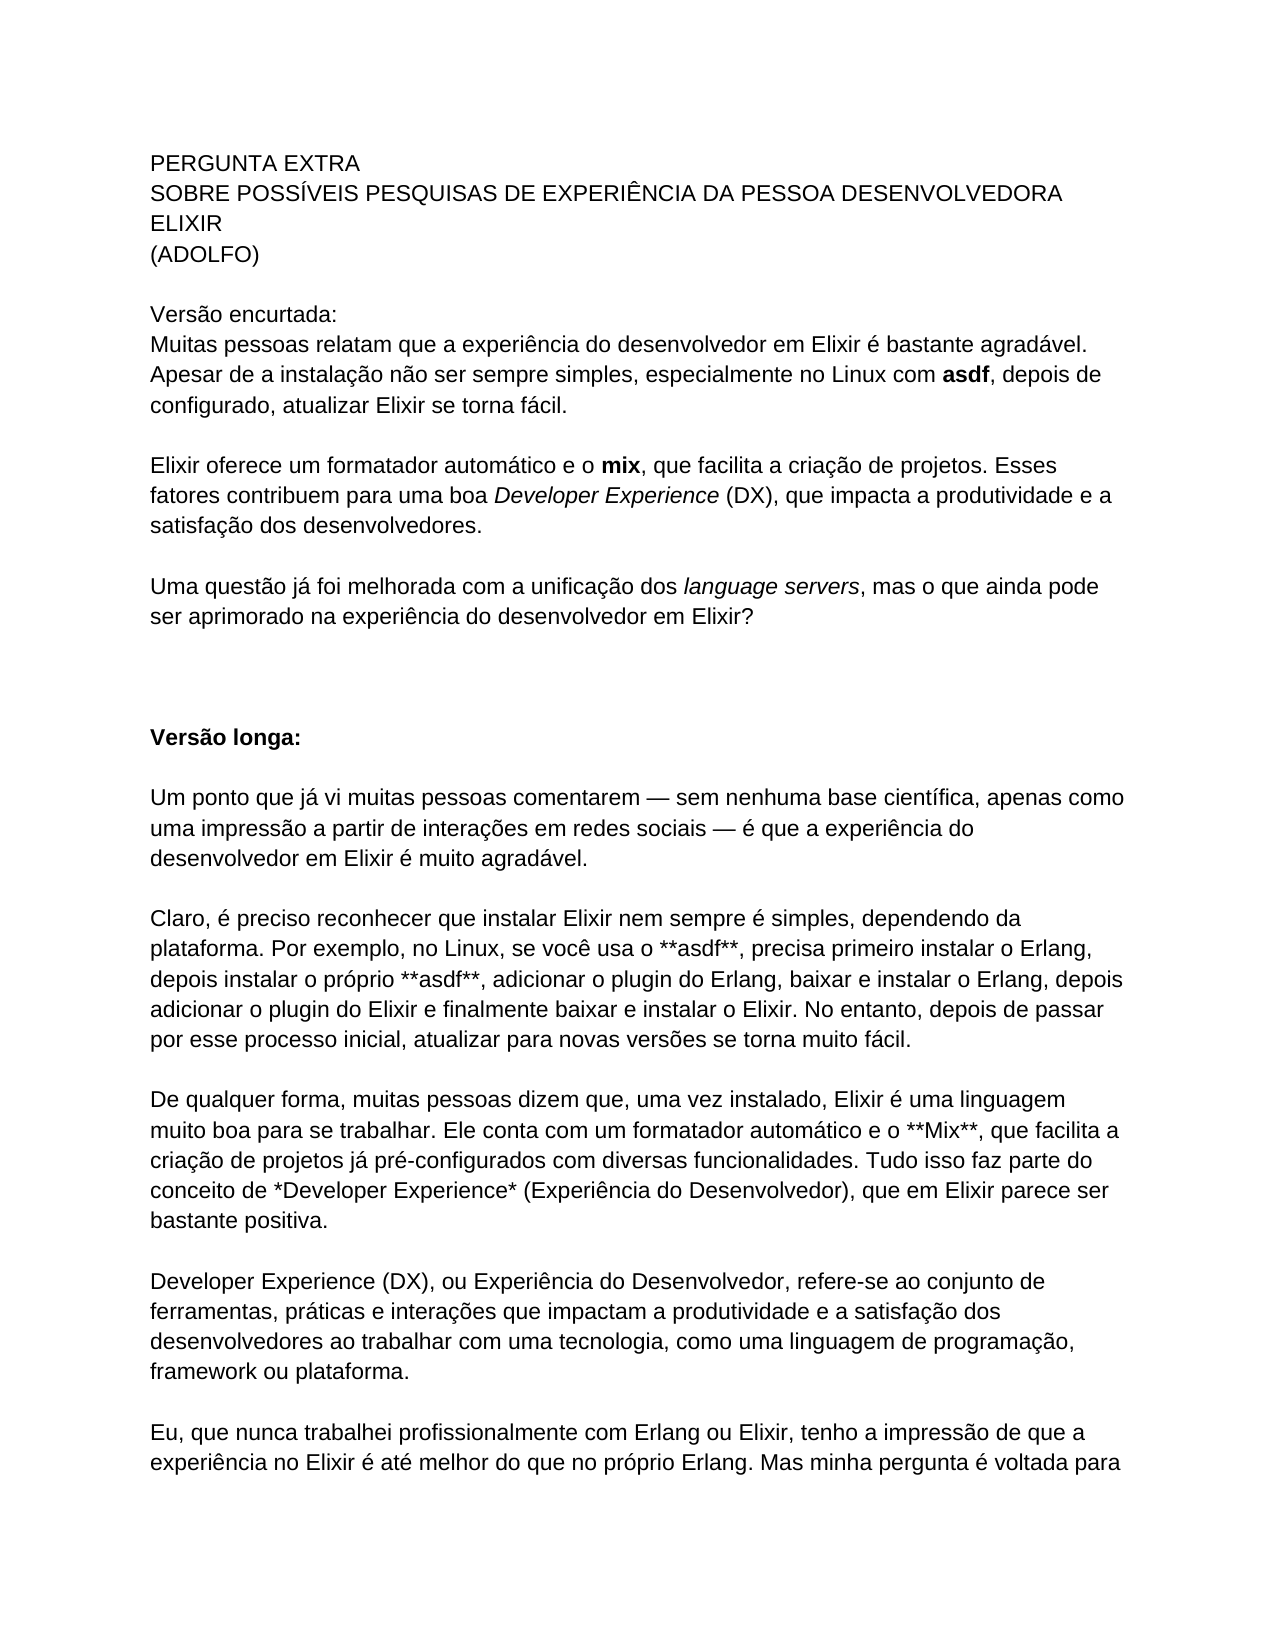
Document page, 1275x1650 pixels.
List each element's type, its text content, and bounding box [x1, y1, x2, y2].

text Um ponto que já vi muitas pessoas comentarem — sem nenhuma base científica, apenas como uma impressão a partir de interações em redes sociais — é que a experiência do desenvolvedor em Elixir é muito agradável. [150, 784, 1125, 871]
text Uma questão já foi melhorada com a unificação dos language servers, mas o que ainda pode ser aprimorado na experiência do desenvolvedor em Elixir? [150, 573, 1125, 629]
text Elixir oferece um formatador automático e o mix, que facilita a criação de projetos. Esses fatores contribuem para uma boa Developer Experience (DX), que impacta a produtividade e a satisfação dos desenvolvedores. [150, 452, 1125, 539]
text Versão longa: [150, 724, 1125, 750]
text De qualquer forma, muitas pessoas dizem que, uma vez instalado, Elixir é uma linguagem muito boa para se trabalhar. Ele conta com um formatador automático e o **Mix**, que facilita a criação de projetos já pré-configurados com diversas funcionalidades. Tudo isso faz parte do conceito de *Developer Experience* (Experiência do Desenvolvedor), que em Elixir parece ser bastante positiva. [150, 1086, 1125, 1234]
text Muitas pessoas relatam que a experiência do desenvolvedor em Elixir é bastante agradável. Apesar de a instalação não ser sempre simples, especialmente no Linux com asdf, depois de configurado, atualizar Elixir se torna fácil. [150, 331, 1125, 418]
text SOBRE POSSÍVEIS PESQUISAS DE EXPERIÊNCIA DA PESSOA DESENVOLVEDORA ELIXIR [150, 180, 1125, 237]
text Claro, é preciso reconhecer que instalar Elixir nem sempre é simples, dependendo da plataforma. Por exemplo, no Linux, se você usa o **asdf**, precisa primeiro instalar o Erlang, depois instalar o próprio **asdf**, adicionar o plugin do Erlang, baixar e instalar o Erlang, depois adicionar o plugin do Elixir e finalmente baixar e instalar o Elixir. No entanto, depois de passar por esse processo inicial, atualizar para novas versões se torna muito fácil. [150, 905, 1125, 1052]
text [150, 1419, 1125, 1475]
text PERGUNTA EXTRA [150, 150, 1125, 176]
text Developer Experience (DX), ou Experiência do Desenvolvedor, refere-se ao conjunto de ferramentas, práticas e interações que impactam a produtividade e a satisfação dos desenvolvedores ao trabalhar com uma tecnologia, como uma linguagem de programação, framework ou plataforma. [150, 1268, 1125, 1385]
text Versão encurtada: [150, 301, 1125, 327]
text (ADOLFO) [150, 241, 1125, 267]
